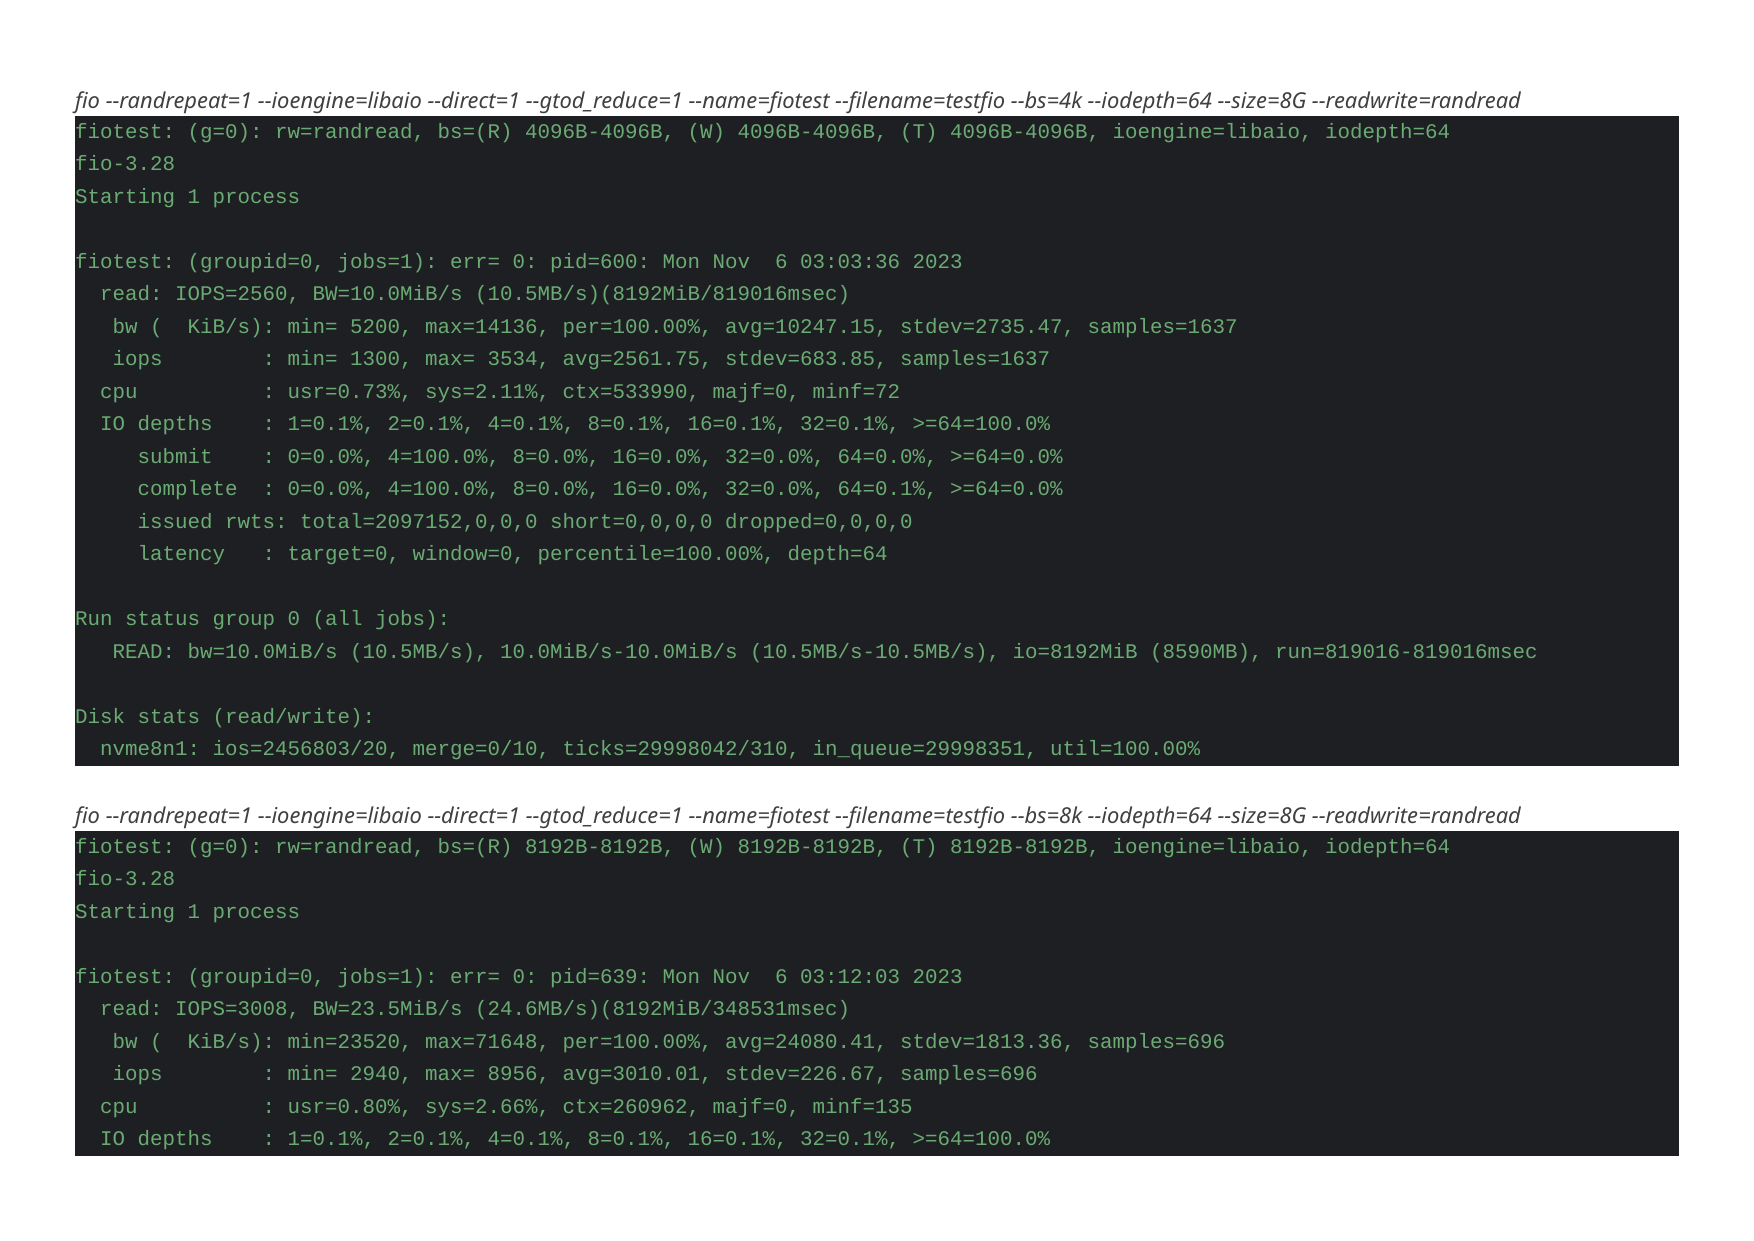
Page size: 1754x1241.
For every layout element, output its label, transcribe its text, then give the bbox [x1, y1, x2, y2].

text fio --randrepeat=1 --ioengine=libaio --direct=1 --gtod_reduce=1 --name=fiotest --filename=testfio --bs=4k --iodepth=64 --size=8G --readwrite=randread [75, 84, 1679, 116]
text fio --randrepeat=1 --ioengine=libaio --direct=1 --gtod_reduce=1 --name=fiotest --filename=testfio --bs=8k --iodepth=64 --size=8G --readwrite=randread [75, 799, 1679, 831]
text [75, 831, 1679, 1156]
text fiotest: (g=0): rw=randread, bs=(R) 4096B-4096B, (W) 4096B-4096B, (T) 4096B-4096B, ioengine=libaio, iodepth=64 fio-3.28 Starting 1 process fiotest: (groupid=0, jobs=1): err= 0: pid=600: Mon Nov 6 03:03:36 2023 read: IOPS=2560, BW=10.0MiB/s (10.5MB/s)(8192MiB/819016msec) bw ( KiB/s): min= 5200, max=14136, per=100.00%, avg=10247.15, stdev=2735.47, samples=1637 iops : min= 1300, max= 3534, avg=2561.75, stdev=683.85, samples=1637 cpu : usr=0.73%, sys=2.11%, ctx=533990, majf=0, minf=72 IO depths : 1=0.1%, 2=0.1%, 4=0.1%, 8=0.1%, 16=0.1%, 32=0.1%, >=64=100.0% submit : 0=0.0%, 4=100.0%, 8=0.0%, 16=0.0%, 32=0.0%, 64=0.0%, >=64=0.0% complete : 0=0.0%, 4=100.0%, 8=0.0%, 16=0.0%, 32=0.0%, 64=0.1%, >=64=0.0% issued rwts: total=2097152,0,0,0 short=0,0,0,0 dropped=0,0,0,0 latency : target=0, window=0, percentile=100.00%, depth=64 Run status group 0 (all jobs): READ: bw=10.0MiB/s (10.5MB/s), 10.0MiB/s-10.0MiB/s (10.5MB/s-10.5MB/s), io=8192MiB (8590MB), run=819016-819016msec Disk stats (read/write): nvme8n1: ios=2456803/20, merge=0/10, ticks=29998042/310, in_queue=29998351, util=100.00% [75, 116, 1679, 766]
